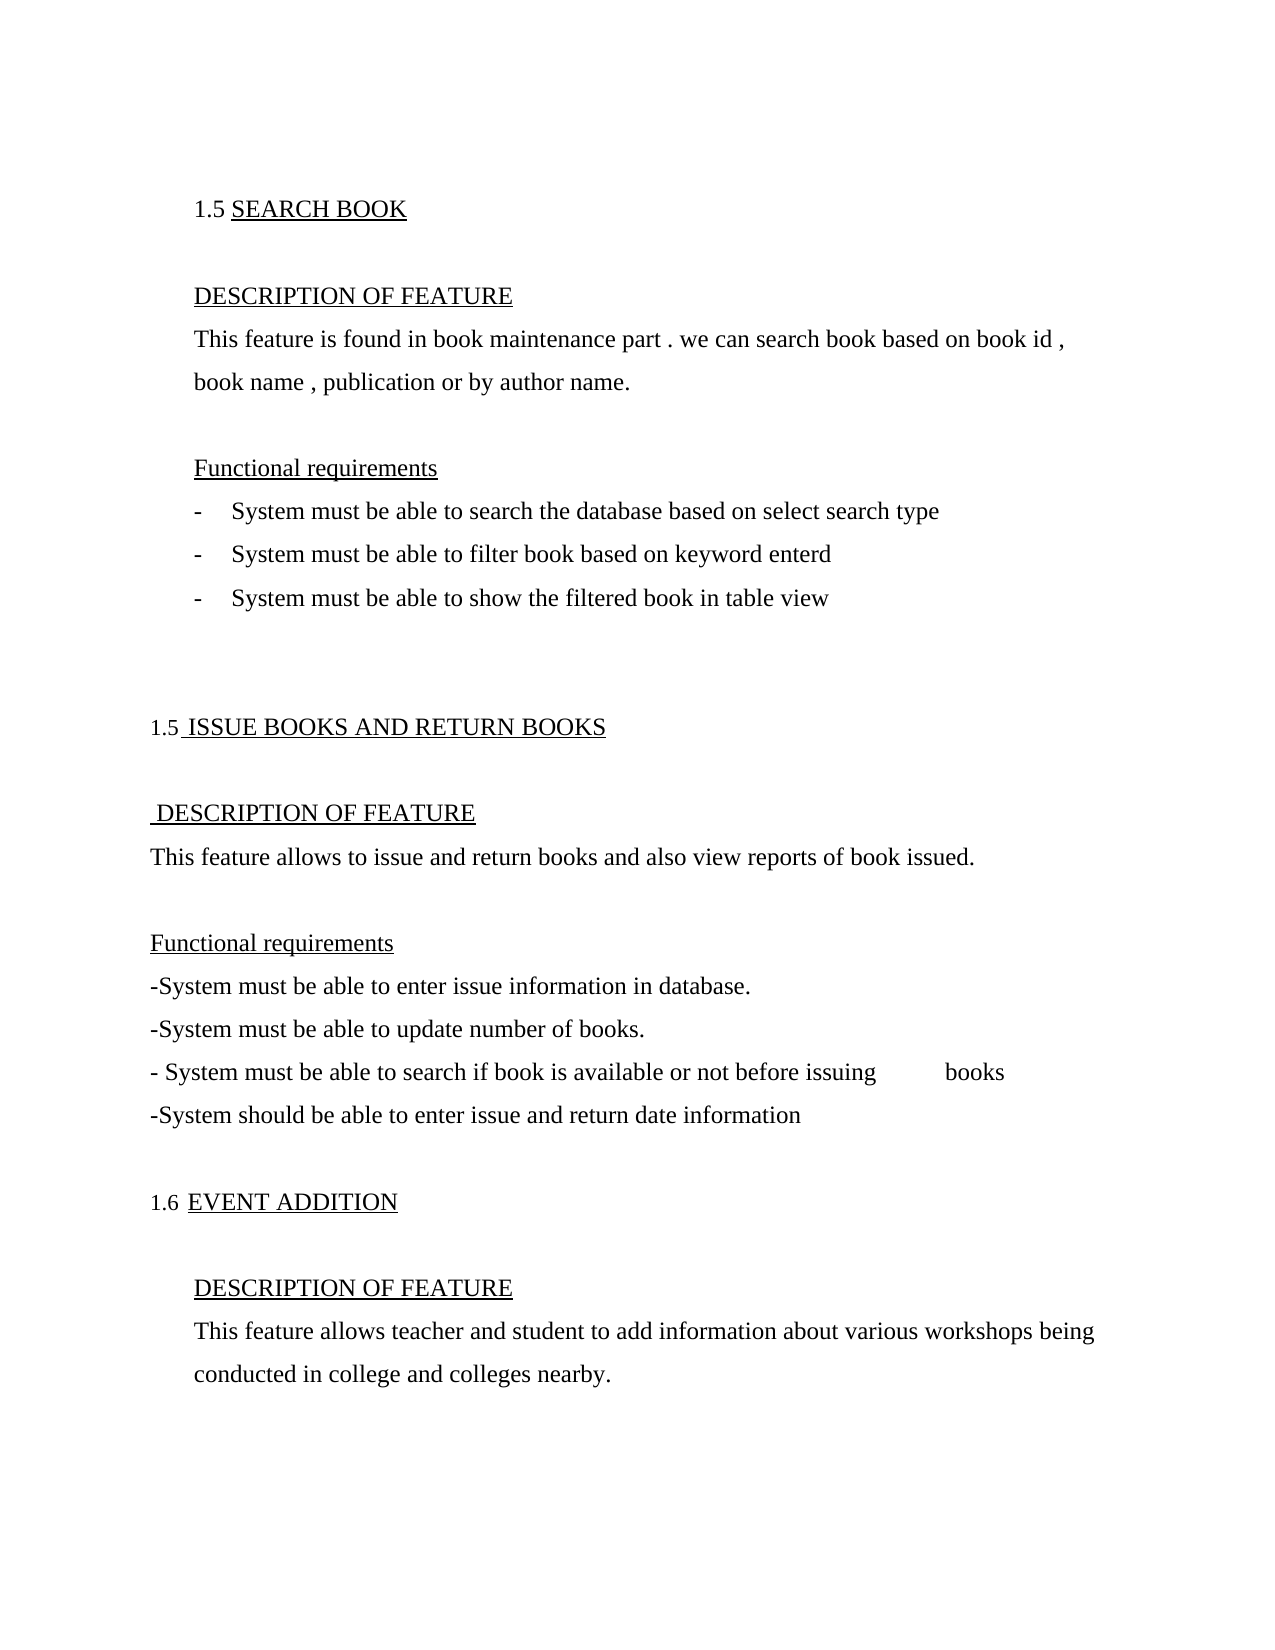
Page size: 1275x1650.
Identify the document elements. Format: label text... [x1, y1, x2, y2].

text 1.5 SEARCH BOOK [194, 194, 1192, 223]
list System must be able to filter book based on keyword enterd [194, 539, 1192, 568]
list System must be able to search the database based on select search type [194, 496, 1192, 525]
text Functional requirements [150, 928, 1192, 957]
text - System must be able to search if book is available or not before issuing books [150, 1057, 1192, 1086]
text This feature is found in book maintenance part . we can search book based on book id , book name , publication or by author name. [194, 324, 1106, 396]
list EVENT ADDITION [150, 1187, 1192, 1216]
text This feature allows teacher and student to add information about various workshops being conducted in college and colleges nearby. [194, 1316, 1192, 1388]
list ISSUE BOOKS AND RETURN BOOKS [150, 712, 1192, 741]
text -System should be able to enter issue and return date information [150, 1101, 1192, 1129]
text -System must be able to update number of books. [150, 1014, 1192, 1043]
text DESCRIPTION OF FEATURE [194, 1273, 1192, 1302]
text This feature allows to issue and return books and also view reports of book issued. [150, 842, 1192, 870]
list System must be able to show the filtered book in table view [194, 583, 1192, 611]
text -System must be able to enter issue information in database. [150, 971, 1192, 1000]
text DESCRIPTION OF FEATURE [150, 798, 1192, 827]
text Functional requirements [194, 453, 1192, 482]
text DESCRIPTION OF FEATURE [194, 281, 1192, 309]
